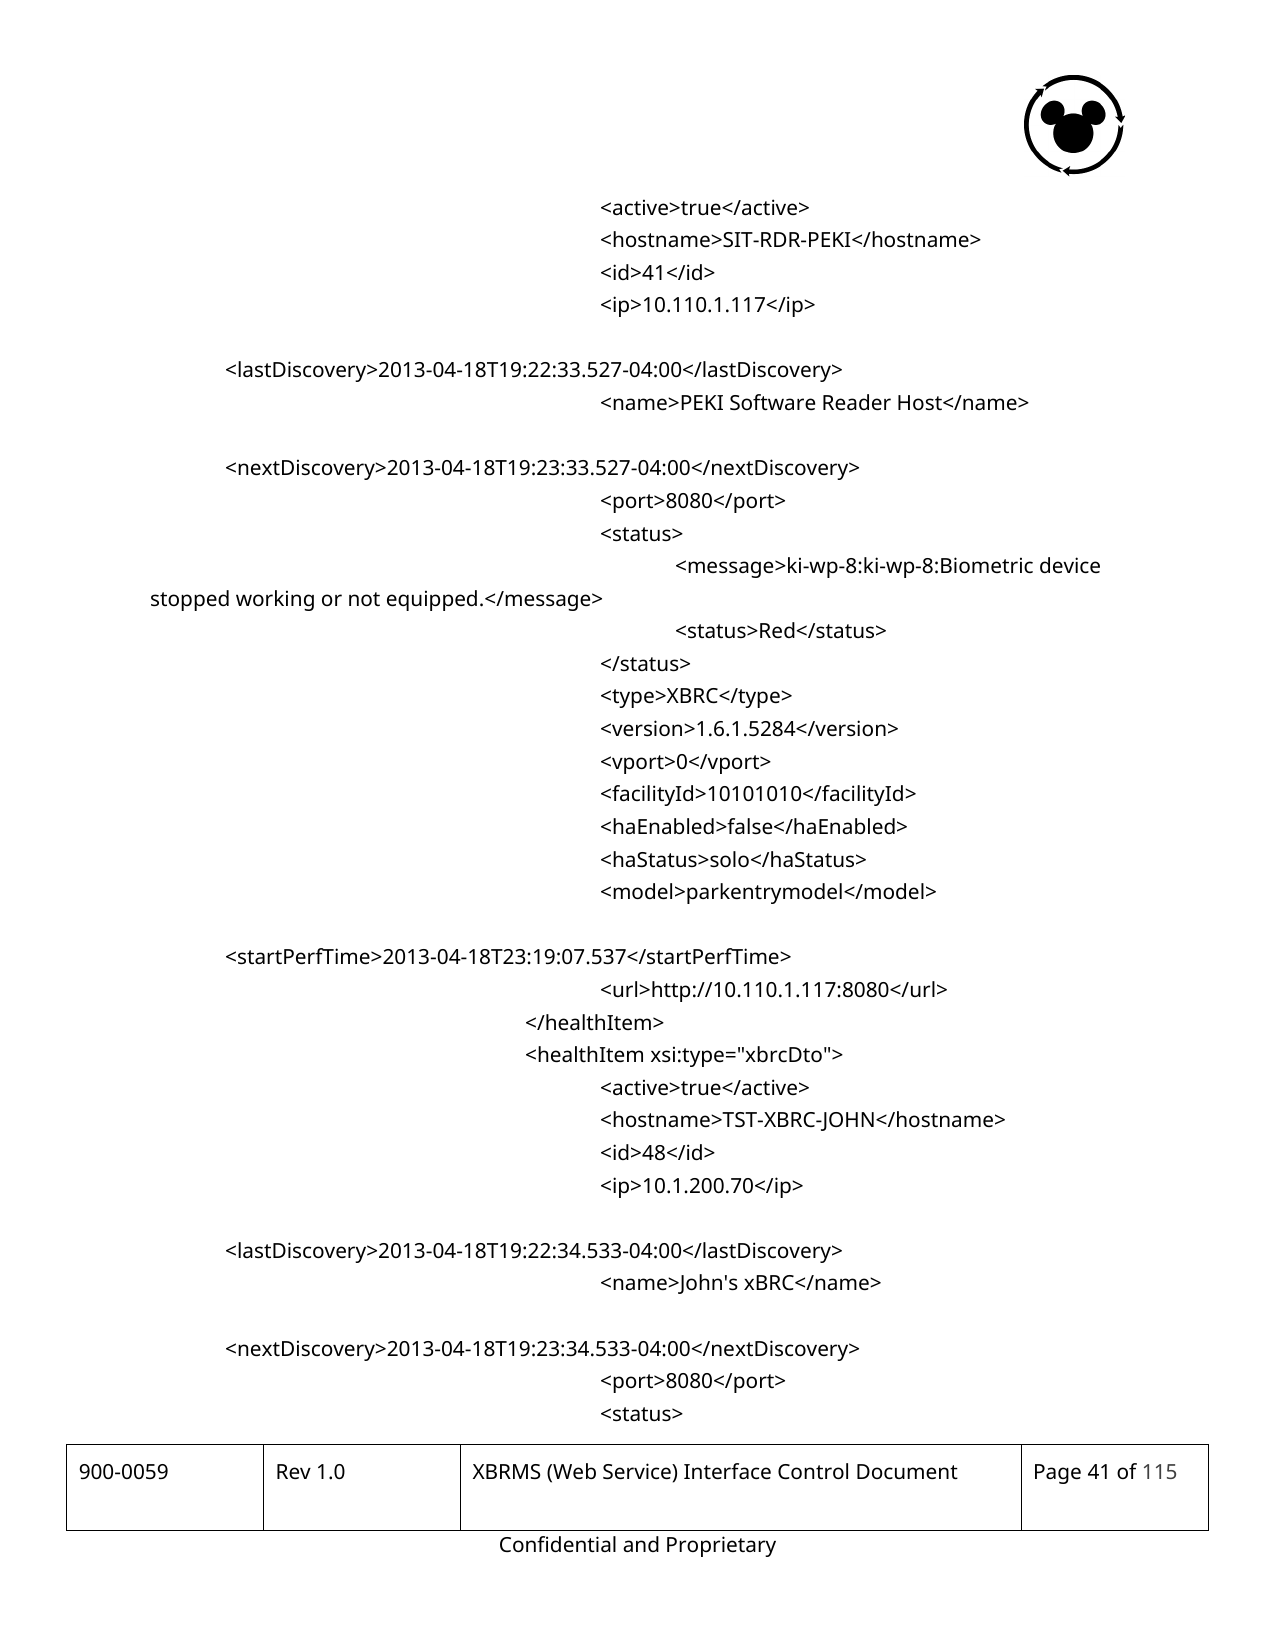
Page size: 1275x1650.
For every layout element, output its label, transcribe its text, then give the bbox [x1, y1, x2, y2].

text <lastDiscovery>2013-04-18T19:22:33.527-04:00</lastDiscovery> [150, 323, 1125, 384]
text <vport>0</vport> [150, 747, 1125, 775]
text <id>41</id> [150, 258, 1125, 286]
picture [1023, 75, 1125, 177]
text <hostname>SIT-RDR-PEKI</hostname> [150, 225, 1125, 254]
text <healthItem xsi:type="xbrcDto"> [150, 1040, 1125, 1069]
text <url>http://10.110.1.117:8080</url> [150, 975, 1125, 1003]
text <lastDiscovery>2013-04-18T19:22:34.533-04:00</lastDiscovery> [150, 1203, 1125, 1264]
text <active>true</active> [150, 193, 1125, 221]
text <name>John's xBRC</name> [150, 1268, 1125, 1297]
text </status> [150, 649, 1125, 677]
text <name>PEKI Software Reader Host</name> [150, 388, 1125, 417]
text <haStatus>solo</haStatus> [150, 845, 1125, 873]
text <startPerfTime>2013-04-18T23:19:07.537</startPerfTime> [150, 910, 1125, 971]
text <nextDiscovery>2013-04-18T19:23:33.527-04:00</nextDiscovery> [150, 421, 1125, 482]
text <status>Red</status> [150, 616, 1125, 645]
text <facilityId>10101010</facilityId> [150, 779, 1125, 808]
text <ip>10.110.1.117</ip> [150, 290, 1125, 319]
text <port>8080</port> [150, 1366, 1125, 1395]
text <nextDiscovery>2013-04-18T19:23:34.533-04:00</nextDiscovery> [150, 1301, 1125, 1362]
text <status> [150, 519, 1125, 547]
text <message>ki-wp-8:ki-wp-8:Biometric device stopped working or not equipped.</message> [150, 551, 1125, 612]
text <hostname>TST-XBRC-JOHN</hostname> [150, 1106, 1125, 1134]
text <id>48</id> [150, 1138, 1125, 1167]
text <active>true</active> [150, 1073, 1125, 1101]
text <port>8080</port> [150, 486, 1125, 514]
text <version>1.6.1.5284</version> [150, 714, 1125, 743]
text <ip>10.1.200.70</ip> [150, 1171, 1125, 1199]
text </healthItem> [150, 1008, 1125, 1036]
text <status> [150, 1399, 1125, 1427]
text <type>XBRC</type> [150, 682, 1125, 710]
text <model>parkentrymodel</model> [150, 877, 1125, 906]
text <haEnabled>false</haEnabled> [150, 812, 1125, 841]
